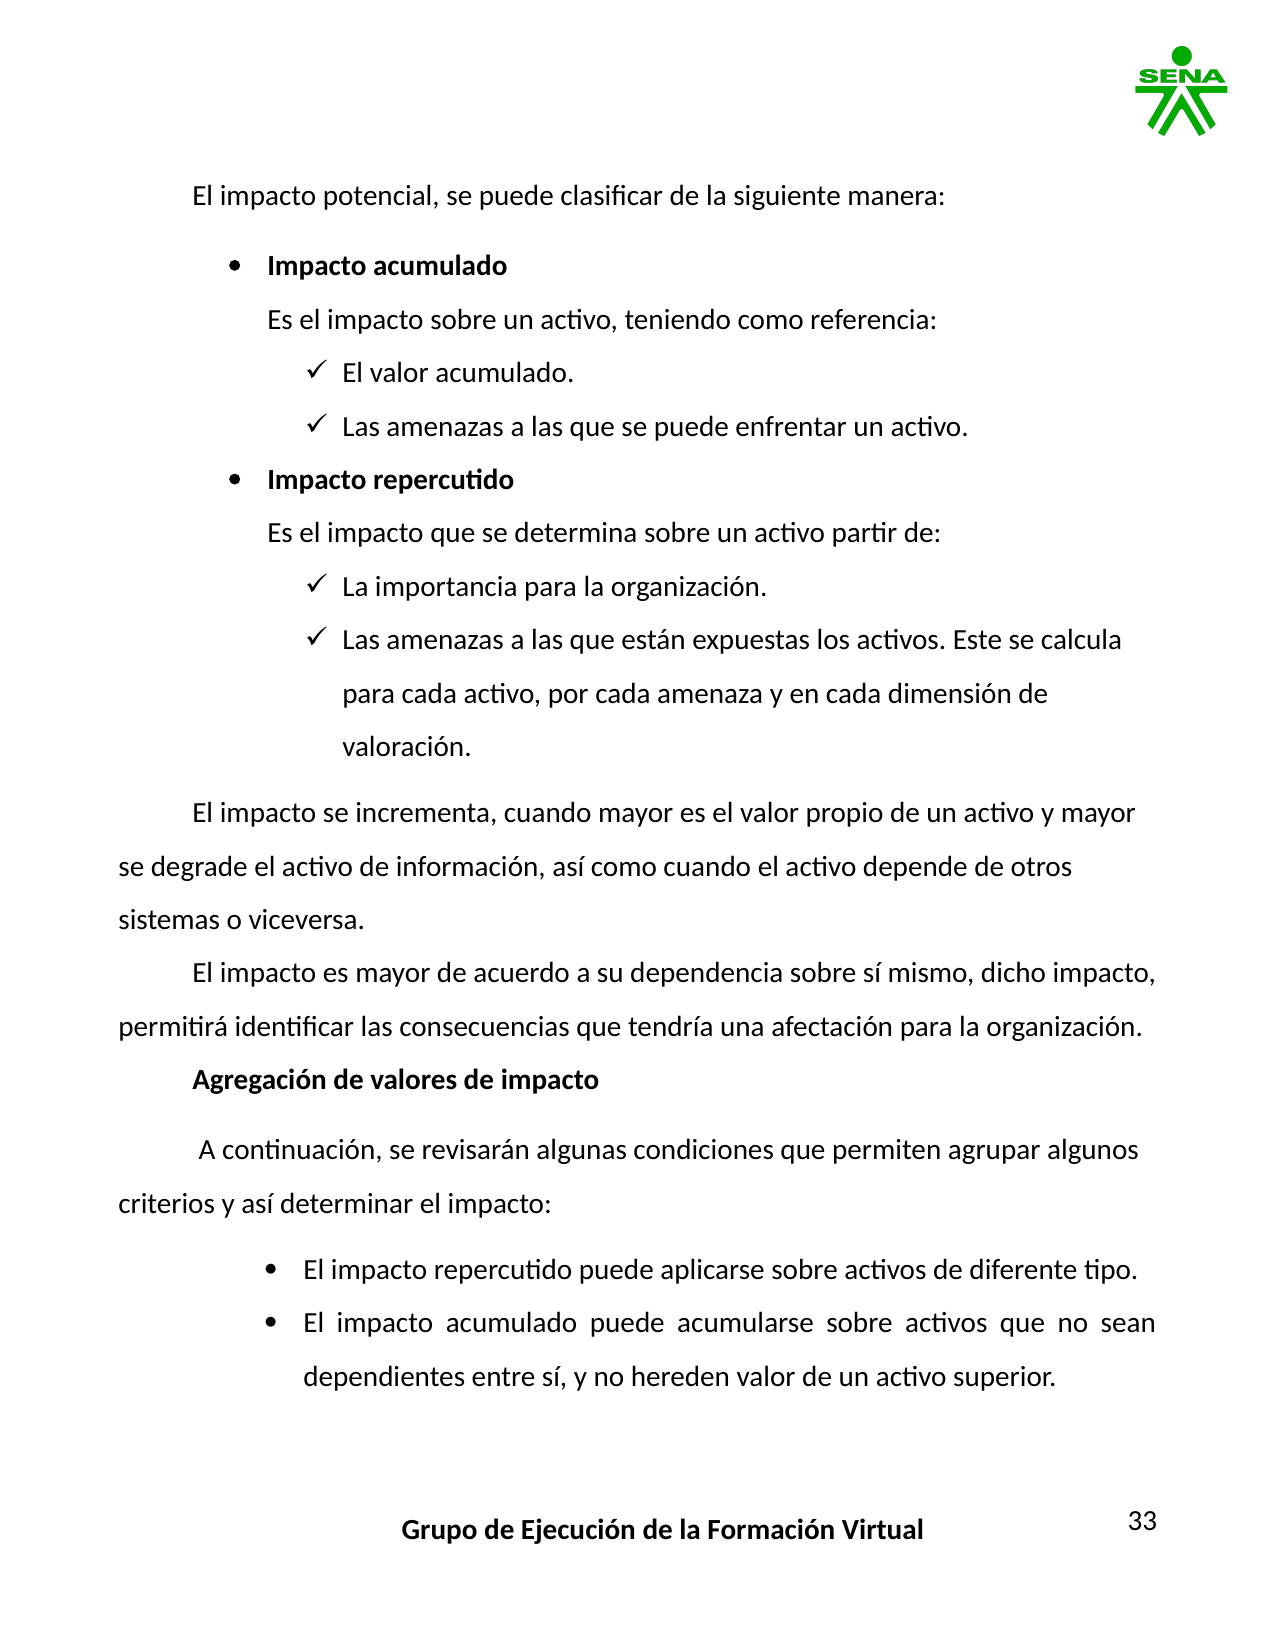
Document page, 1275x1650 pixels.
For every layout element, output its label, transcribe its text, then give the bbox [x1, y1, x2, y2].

text El impacto es mayor de acuerdo a su dependencia sobre sí mismo, dicho impacto, permitirá identificar las consecuencias que tendría una afectación para la organización. [118, 954, 1157, 1043]
text A continuación, se revisarán algunas condiciones que permiten agrupar algunos criterios y así determinar el impacto: [118, 1131, 1157, 1221]
picture [1135, 46, 1228, 136]
list El impacto acumulado puede acumularse sobre activos que no sean dependientes entre sí, y no hereden valor de un activo superior. [266, 1304, 1157, 1393]
text Agregación de valores de impacto [118, 1061, 1157, 1097]
list Las amenazas a las que se puede enfrentar un activo. [304, 408, 1157, 443]
list La importancia para la organización. [304, 568, 1157, 603]
list Impacto acumulado [229, 247, 1157, 283]
list Es el impacto sobre un activo, teniendo como referencia: [267, 301, 1157, 336]
list Es el impacto que se determina sobre un activo partir de: [267, 514, 1157, 550]
list Impacto repercutido [229, 461, 1157, 497]
text El impacto potencial, se puede clasificar de la siguiente manera: [118, 177, 1157, 213]
list Las amenazas a las que están expuestas los activos. Este se calcula para cada activo, por cada amenaza y en cada dimensión de valoración. [304, 621, 1157, 764]
list El valor acumulado. [304, 354, 1157, 390]
text El impacto se incrementa, cuando mayor es el valor propio de un activo y mayor se degrade el activo de información, así como cuando el activo depende de otros sistemas o viceversa. [118, 794, 1157, 937]
list El impacto repercutido puede aplicarse sobre activos de diferente tipo. [266, 1251, 1157, 1286]
